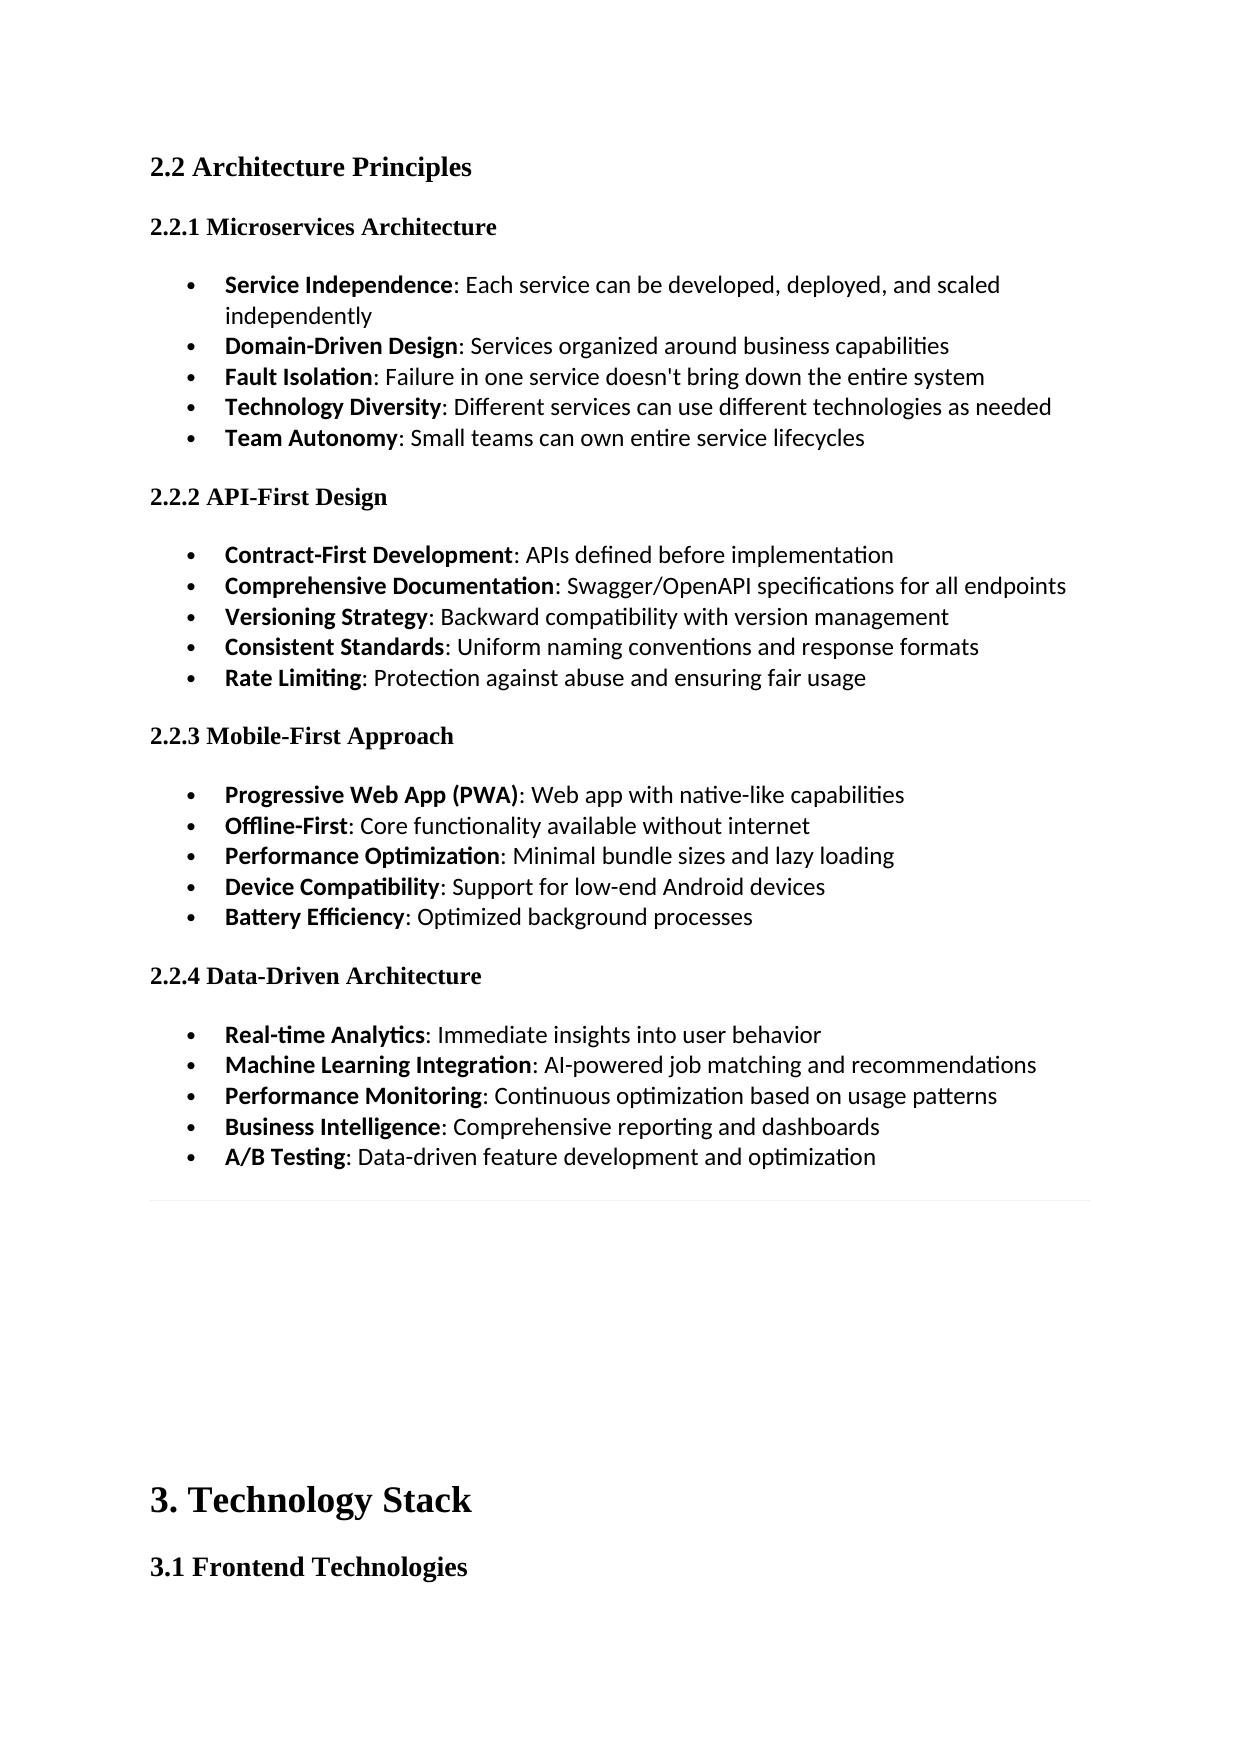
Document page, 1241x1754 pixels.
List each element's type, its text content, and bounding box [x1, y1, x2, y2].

list Team Autonomy: Small teams can own entire service lifecycles [187, 422, 1090, 453]
list Machine Learning Integration: AI-powered job matching and recommendations [187, 1049, 1090, 1080]
list Comprehensive Documentation: Swagger/OpenAPI specifications for all endpoints [187, 570, 1090, 601]
list Versioning Strategy: Backward compatibility with version management [187, 601, 1090, 631]
list Service Independence: Each service can be developed, deployed, and scaled independently [187, 269, 1090, 331]
subtitle 2.2.4 Data-Driven Architecture [150, 961, 1090, 990]
list Battery Efficiency: Optimized background processes [187, 901, 1090, 932]
list Consistent Standards: Uniform naming conventions and response formats [187, 631, 1090, 662]
list Real-time Analytics: Immediate insights into user behavior [187, 1019, 1090, 1049]
list A/B Testing: Data-driven feature development and optimization [187, 1141, 1090, 1172]
subtitle 2.2.3 Mobile-First Approach [150, 721, 1090, 750]
list Fault Isolation: Failure in one service doesn't bring down the entire system [187, 361, 1090, 392]
list Domain-Driven Design: Services organized around business capabilities [187, 331, 1090, 361]
list Performance Monitoring: Continuous optimization based on usage patterns [187, 1080, 1090, 1111]
subtitle 2.2 Architecture Principles [150, 150, 1090, 182]
subtitle 3.1 Frontend Technologies [150, 1550, 1090, 1582]
list Business Intelligence: Comprehensive reporting and dashboards [187, 1111, 1090, 1141]
subtitle 2.2.2 API-First Design [150, 482, 1090, 511]
list Rate Limiting: Protection against abuse and ensuring fair usage [187, 662, 1090, 692]
list Progressive Web App (PWA): Web app with native-like capabilities [187, 779, 1090, 810]
list Device Compatibility: Support for low-end Android devices [187, 871, 1090, 901]
list Performance Optimization: Minimal bundle sizes and lazy loading [187, 840, 1090, 871]
list Contract-First Development: APIs defined before implementation [187, 540, 1090, 570]
list Offline-First: Core functionality available without internet [187, 810, 1090, 840]
subtitle 2.2.1 Microservices Architecture [150, 212, 1090, 240]
list Technology Diversity: Different services can use different technologies as needed [187, 392, 1090, 422]
subtitle 3. Technology Stack [150, 1477, 1090, 1521]
